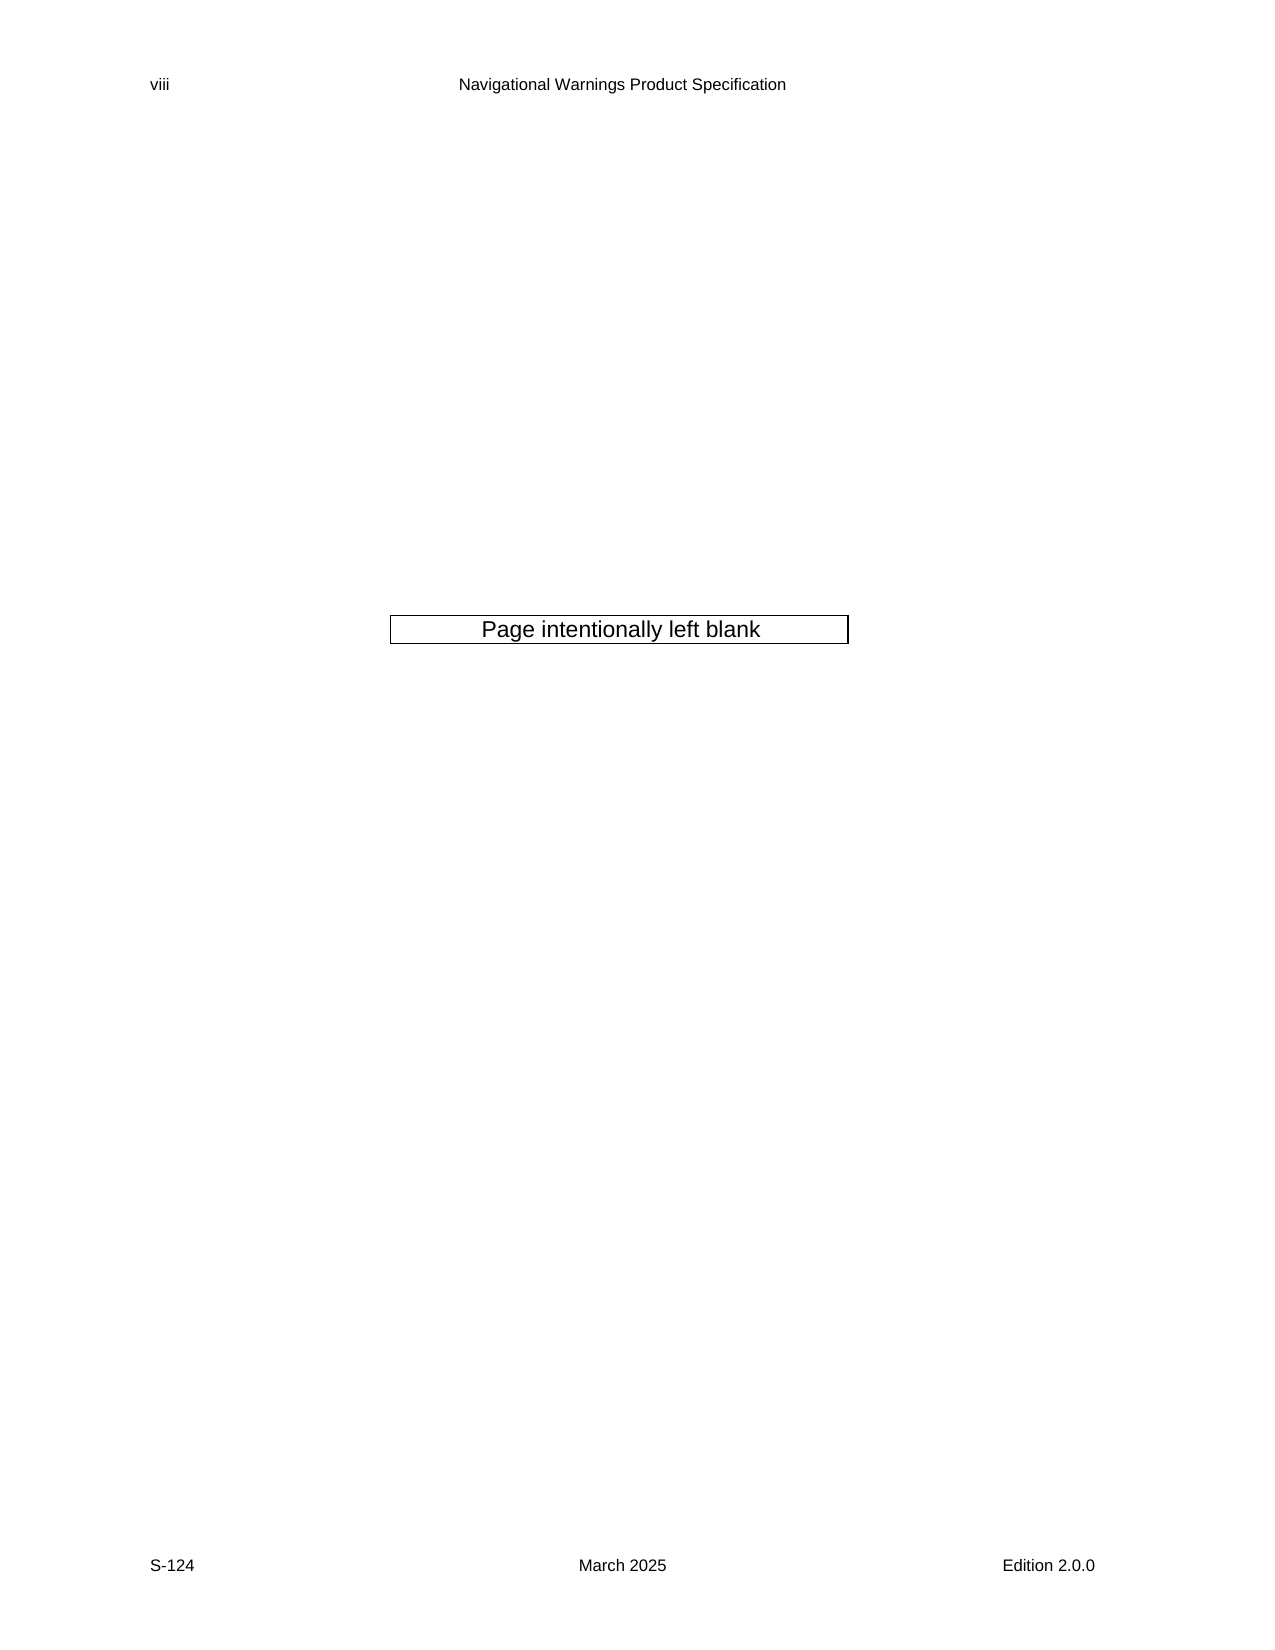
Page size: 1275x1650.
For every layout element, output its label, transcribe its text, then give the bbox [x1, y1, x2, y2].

text Page intentionally left blank [391, 616, 847, 643]
